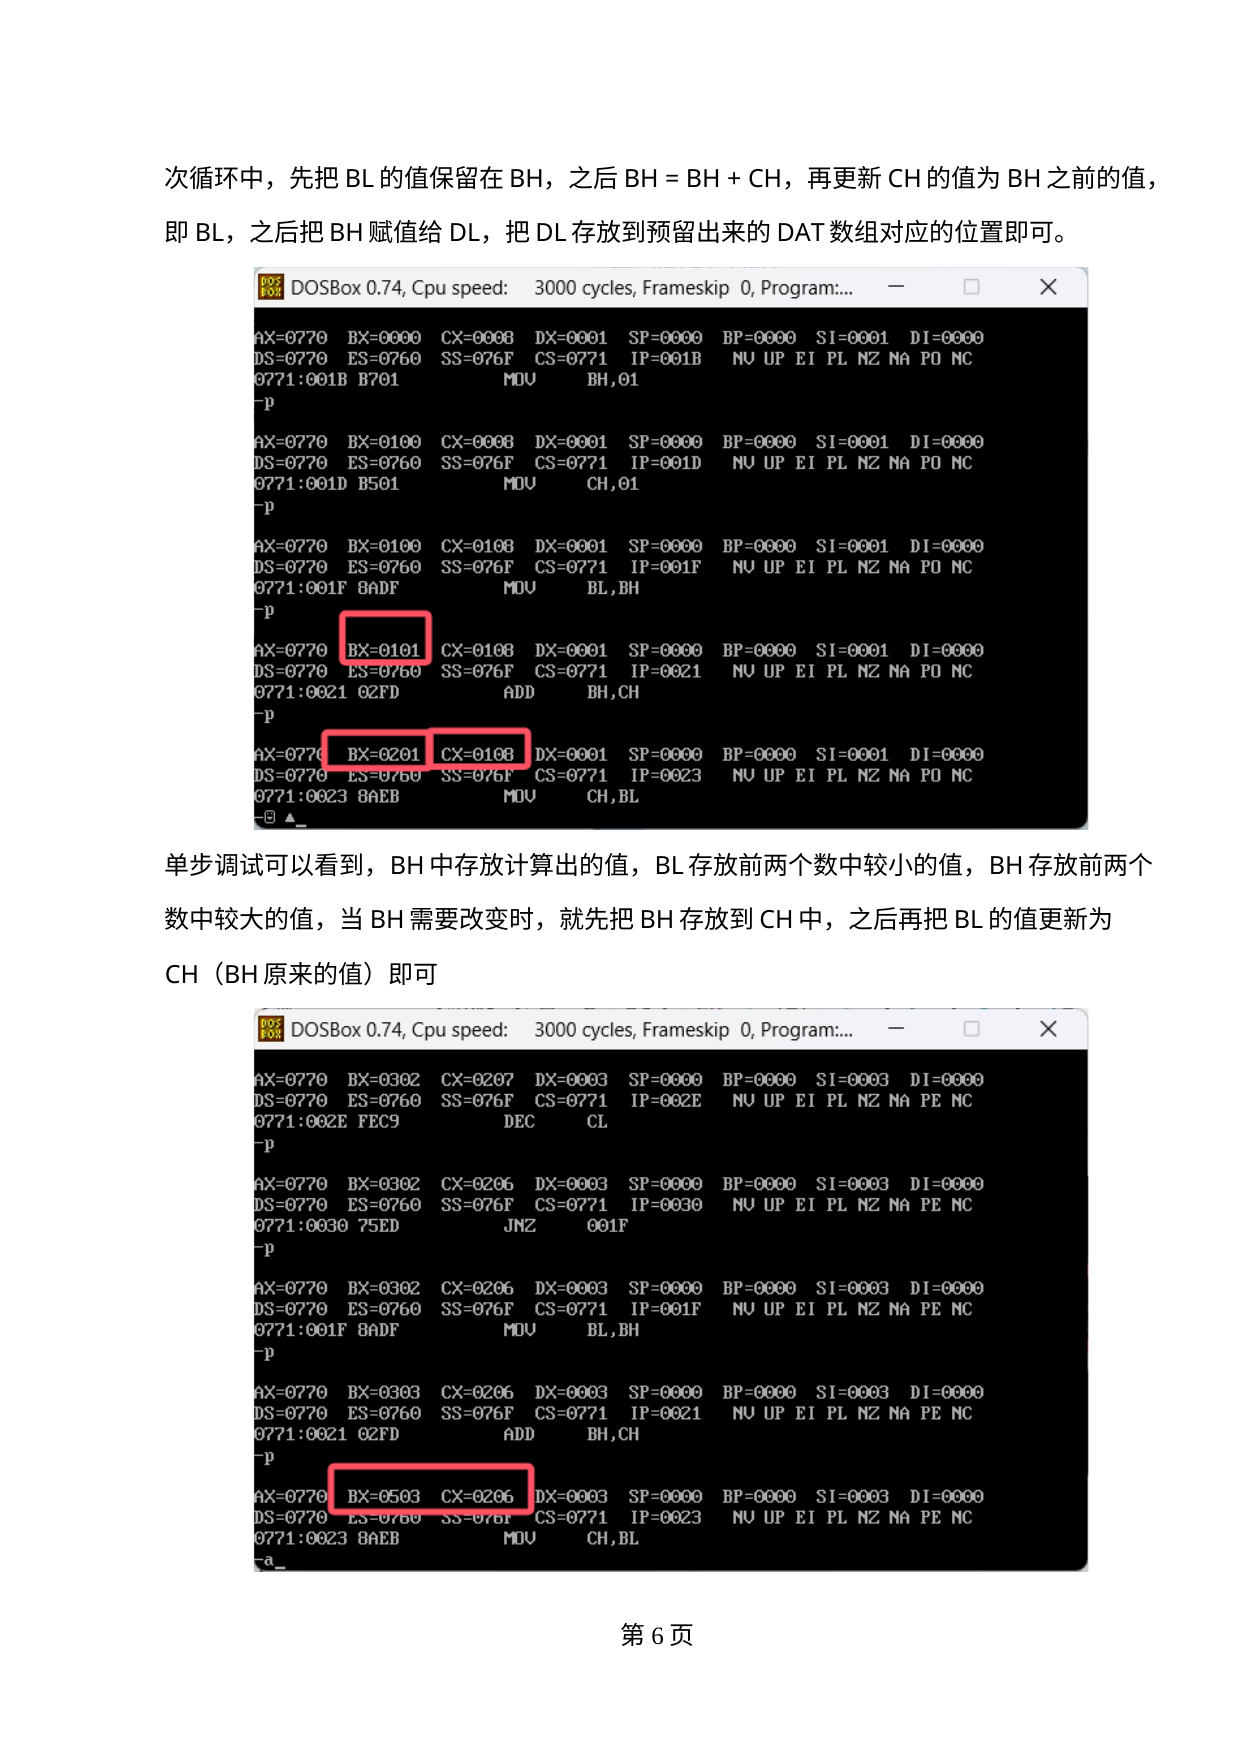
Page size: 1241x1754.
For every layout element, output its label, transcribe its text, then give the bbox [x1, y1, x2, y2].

text 单步调试可以看到，BH中存放计算出的值，BL存放前两个数中较小的值，BH存放前两个数中较大的值，当BH需要改变时，就先把BH存放到CH中，之后再把BL的值更新为CH（BH原来的值）即可 [164, 846, 1178, 991]
picture [253, 267, 1089, 830]
picture [253, 1008, 1089, 1572]
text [164, 158, 1178, 249]
